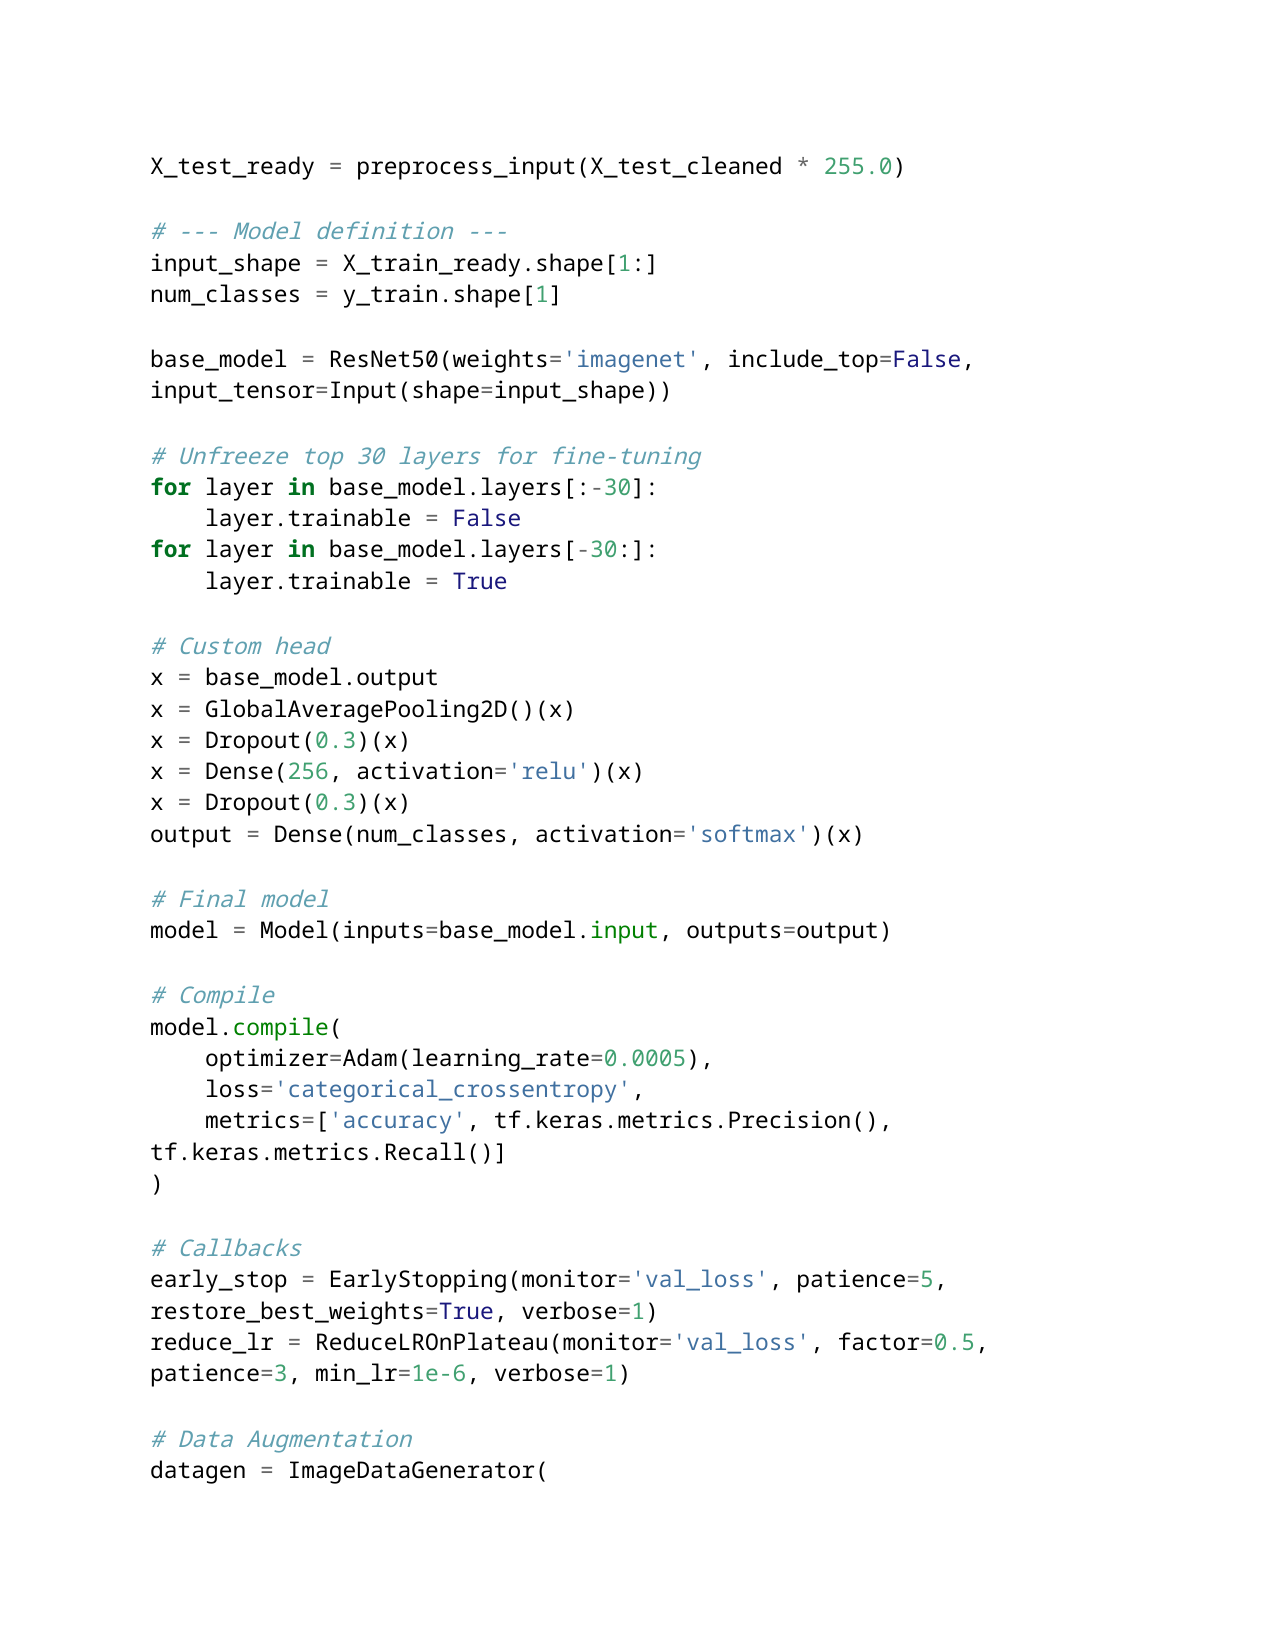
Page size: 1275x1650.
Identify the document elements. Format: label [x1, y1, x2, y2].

text [150, 150, 1125, 1485]
